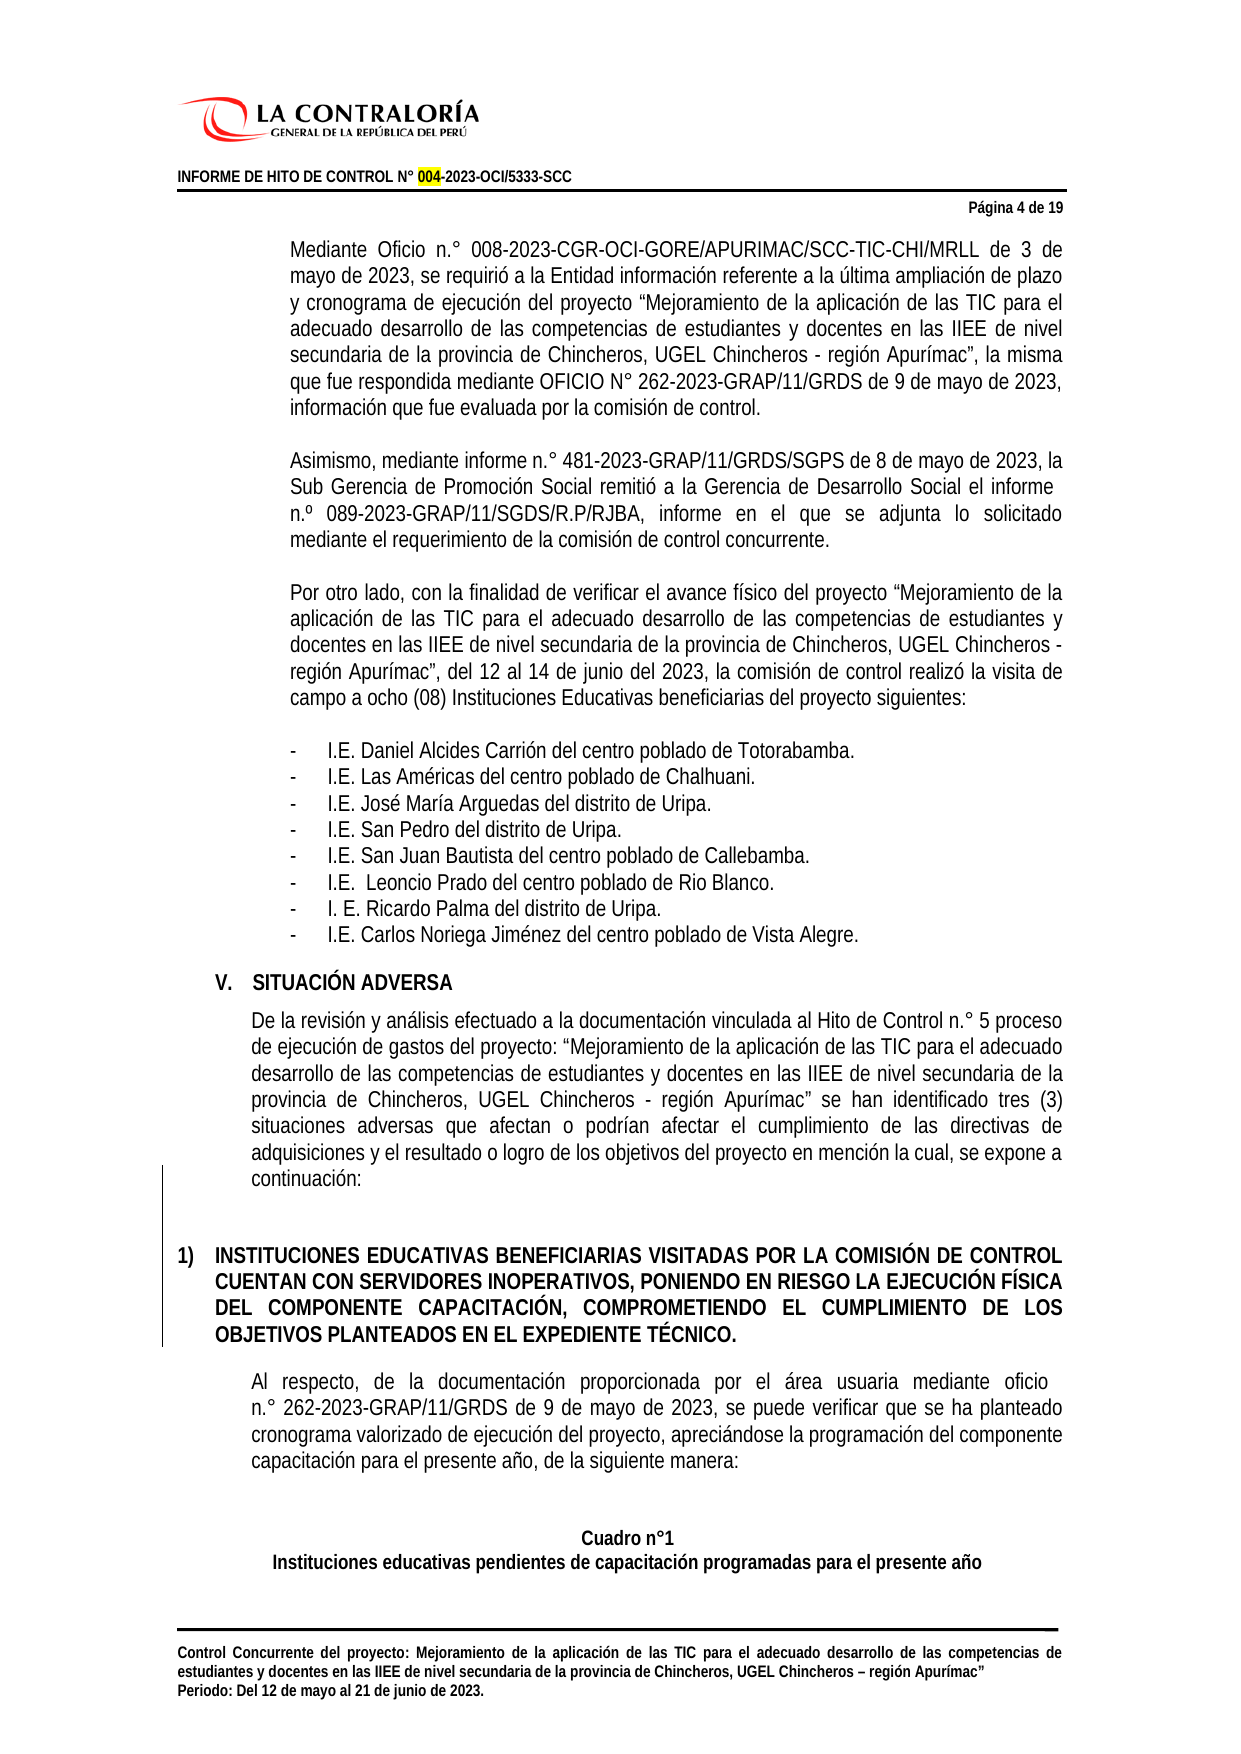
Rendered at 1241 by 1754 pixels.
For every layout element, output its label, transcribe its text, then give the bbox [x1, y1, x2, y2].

list I.E. José María Arguedas del distrito de Uripa. [290, 789, 1063, 816]
text Al respecto, de la documentación proporcionada por el área usuaria mediante oficio n.° 262-2023-GRAP/11/GRDS de 9 de mayo de 2023, se puede verificar que se ha planteado cronograma valorizado de ejecución del proyecto, apreciándose la programación del componente capacitación para el presente año, de la siguiente manera: [251, 1368, 1063, 1473]
list I.E. Daniel Alcides Carrión del centro poblado de Totorabamba. [290, 737, 1063, 763]
text Cuadro n°1 [192, 1526, 1063, 1550]
list I.E. San Pedro del distrito de Uripa. [290, 816, 1063, 842]
list I.E. Las Américas del centro poblado de Chalhuani. [290, 763, 1063, 789]
list Asimismo, mediante informe n.° 481-2023-GRAP/11/GRDS/SGPS de 8 de mayo de 2023, la Sub Gerencia de Promoción Social remitió a la Gerencia de Desarrollo Social el informe n.º 089-2023-GRAP/11/SGDS/R.P/RJBA, informe en el que se adjunta lo solicitado mediante el requerimiento de la comisión de control concurrente. [290, 447, 1063, 552]
list I. E. Ricardo Palma del distrito de Uripa. [290, 895, 1063, 921]
text De la revisión y análisis efectuado a la documentación vinculada al Hito de Control n.° 5 proceso de ejecución de gastos del proyecto: “Mejoramiento de la aplicación de las TIC para el adecuado desarrollo de las competencias de estudiantes y docentes en las IIEE de nivel secundaria de la provincia de Chincheros, UGEL Chincheros - región Apurímac” se han identificado tres (3) situaciones adversas que afectan o podrían afectar el cumplimiento de las directivas de adquisiciones y el resultado o logro de los objetivos del proyecto en mención la cual, se expone a continuación: [251, 1007, 1063, 1191]
picture [177, 73, 479, 167]
list I.E. Carlos Noriega Jiménez del centro poblado de Vista Alegre. [290, 921, 1063, 948]
list Mediante Oficio n.° 008-2023-CGR-OCI-GORE/APURIMAC/SCC-TIC-CHI/MRLL de 3 de mayo de 2023, se requirió a la Entidad información referente a la última ampliación de plazo y cronograma de ejecución del proyecto “Mejoramiento de la aplicación de las TIC para el adecuado desarrollo de las competencias de estudiantes y docentes en las IIEE de nivel secundaria de la provincia de Chincheros, UGEL Chincheros - región Apurímac”, la misma que fue respondida mediante OFICIO N° 262-2023-GRAP/11/GRDS de 9 de mayo de 2023, información que fue evaluada por la comisión de control. [290, 236, 1063, 421]
subtitle SITUACIÓN ADVERSA [215, 968, 1063, 995]
list I.E. San Juan Bautista del centro poblado de Callebamba. [290, 842, 1063, 868]
list Por otro lado, con la finalidad de verificar el avance físico del proyecto “Mejoramiento de la aplicación de las TIC para el adecuado desarrollo de las competencias de estudiantes y docentes en las IIEE de nivel secundaria de la provincia de Chincheros, UGEL Chincheros - región Apurímac”, del 12 al 14 de junio del 2023, la comisión de control realizó la visita de campo a ocho (08) Instituciones Educativas beneficiarias del proyecto siguientes: [290, 579, 1063, 710]
list INSTITUCIONES EDUCATIVAS BENEFICIARIAS VISITADAS POR LA COMISIÓN DE CONTROL CUENTAN CON SERVIDORES INOPERATIVOS, PONIENDO EN RIESGO LA EJECUCIÓN FÍSICA DEL COMPONENTE CAPACITACIÓN, COMPROMETIENDO EL CUMPLIMIENTO DE LOS OBJETIVOS PLANTEADOS EN EL EXPEDIENTE TÉCNICO. [177, 1242, 1063, 1347]
text Instituciones educativas pendientes de capacitación programadas para el presente año [192, 1550, 1063, 1574]
list I.E. Leoncio Prado del centro poblado de Rio Blanco. [290, 868, 1063, 895]
